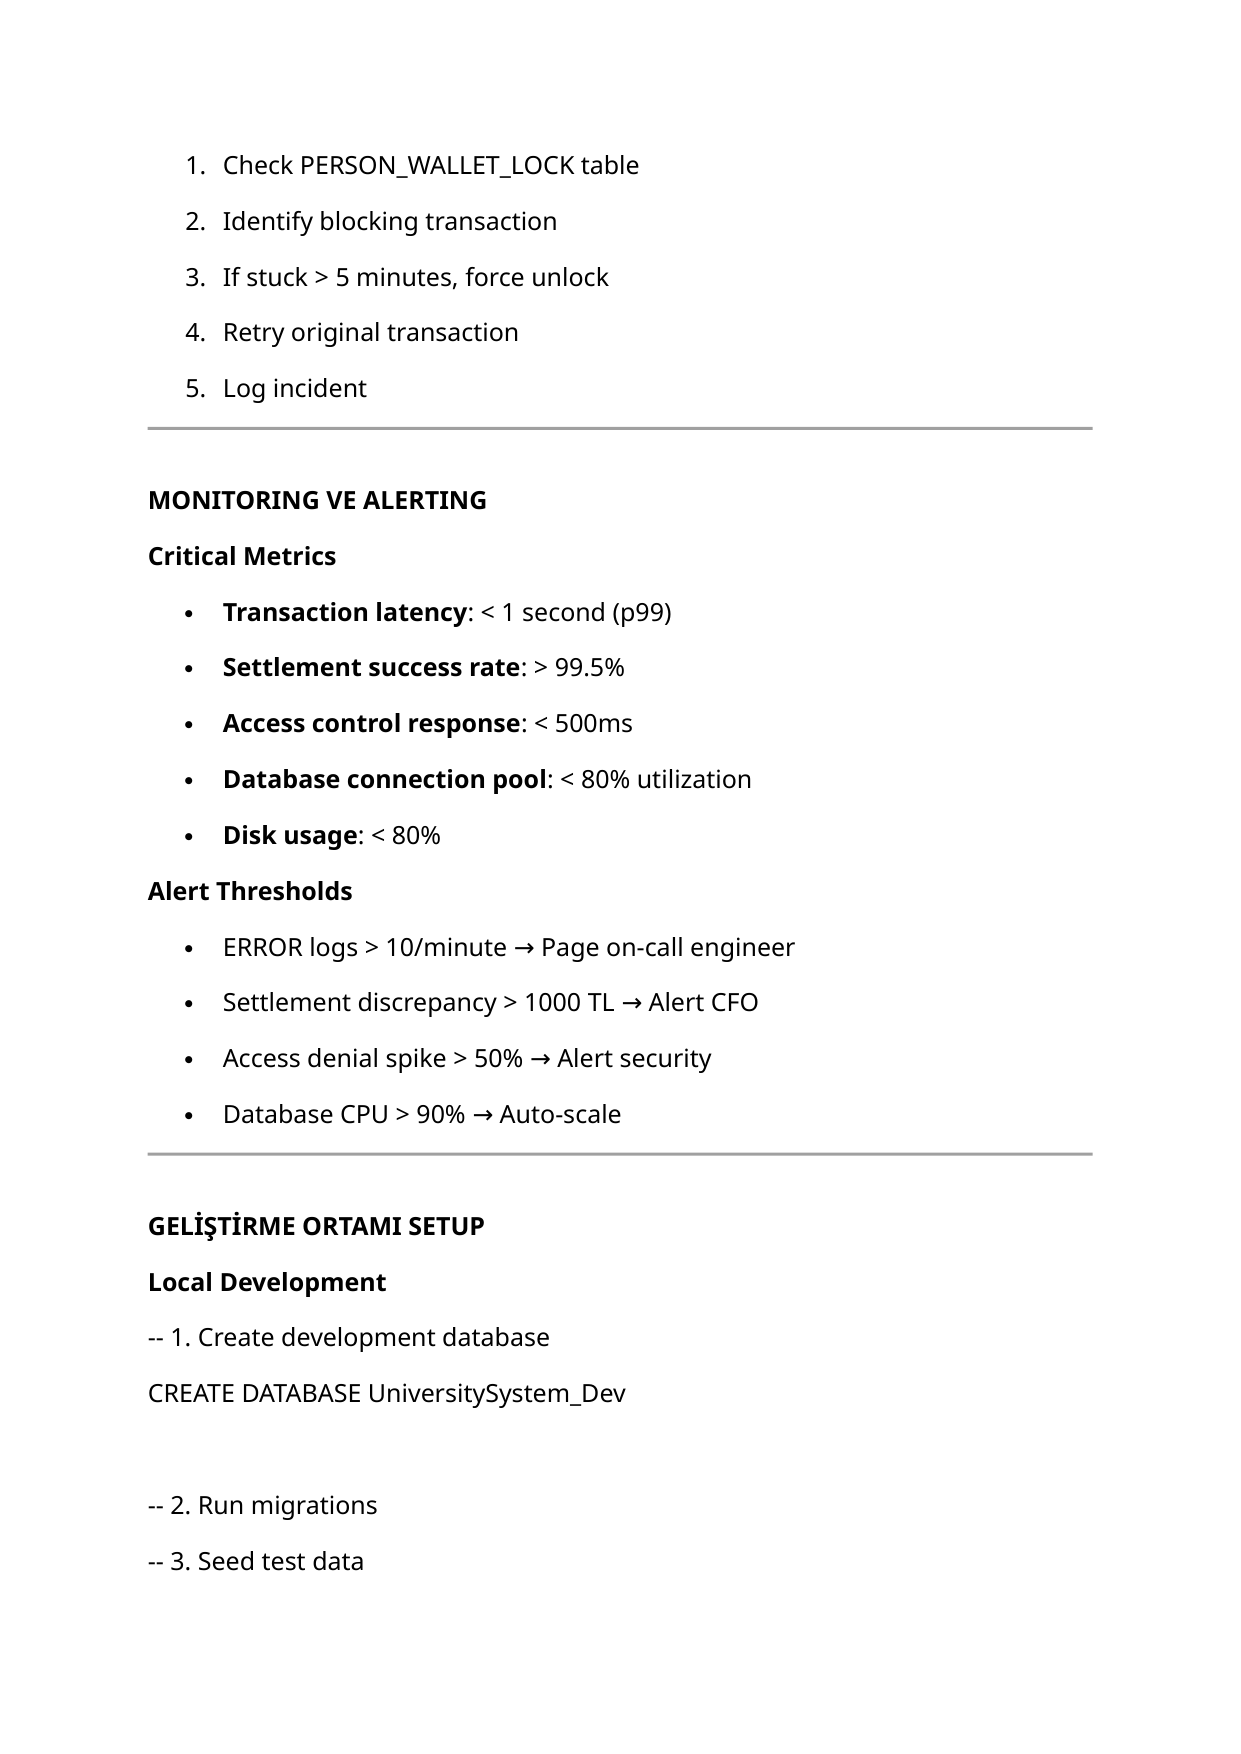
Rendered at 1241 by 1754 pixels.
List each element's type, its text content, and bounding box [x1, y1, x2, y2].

list Log incident [185, 371, 1093, 405]
list Access control response: < 500ms [185, 706, 1093, 740]
list Database CPU > 90% → Auto-scale [185, 1097, 1093, 1131]
list Check PERSON_WALLET_LOCK table [185, 148, 1093, 182]
text -- 1. Create development database [148, 1320, 1093, 1354]
list ERROR logs > 10/minute → Page on-call engineer [185, 929, 1093, 963]
list Access denial spike > 50% → Alert security [185, 1041, 1093, 1075]
list Disk usage: < 80% [185, 818, 1093, 852]
list Transaction latency: < 1 second (p99) [185, 594, 1093, 628]
list Retry original transaction [185, 315, 1093, 349]
text Alert Thresholds [148, 873, 1093, 907]
list Database connection pool: < 80% utilization [185, 762, 1093, 796]
list If stuck > 5 minutes, force unlock [185, 259, 1093, 293]
text Local Development [148, 1264, 1093, 1298]
text CREATE DATABASE UniversitySystem_Dev [148, 1376, 1093, 1410]
text -- 3. Seed test data [148, 1543, 1093, 1577]
text -- 2. Run migrations [148, 1488, 1093, 1522]
text Critical Metrics [148, 538, 1093, 572]
text MONITORING VE ALERTING [148, 483, 1093, 517]
list Identify blocking transaction [185, 203, 1093, 237]
text GELİŞTİRME ORTAMI SETUP [148, 1208, 1093, 1242]
list Settlement discrepancy > 1000 TL → Alert CFO [185, 985, 1093, 1019]
list Settlement success rate: > 99.5% [185, 650, 1093, 684]
